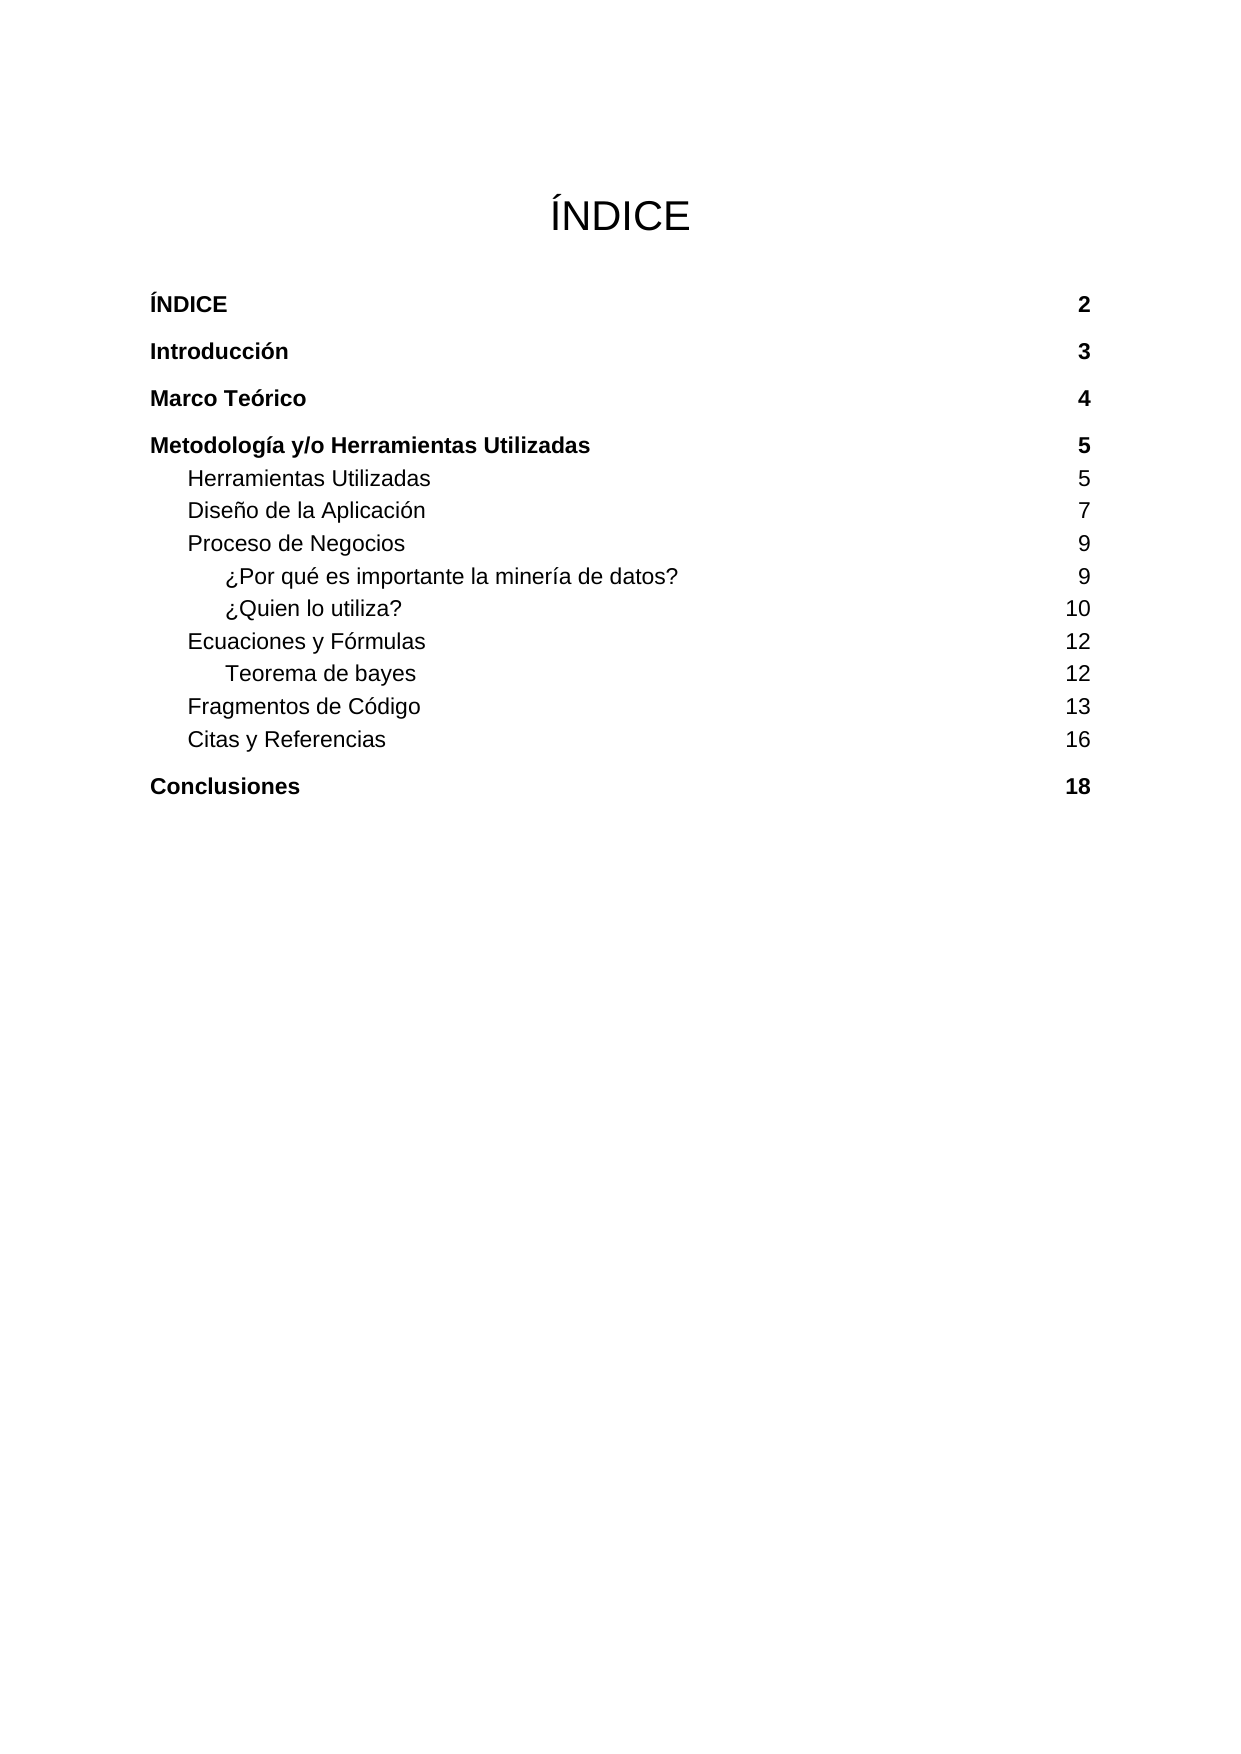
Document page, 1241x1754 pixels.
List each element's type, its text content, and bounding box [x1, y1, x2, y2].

subtitle ÍNDICE [150, 192, 1090, 239]
